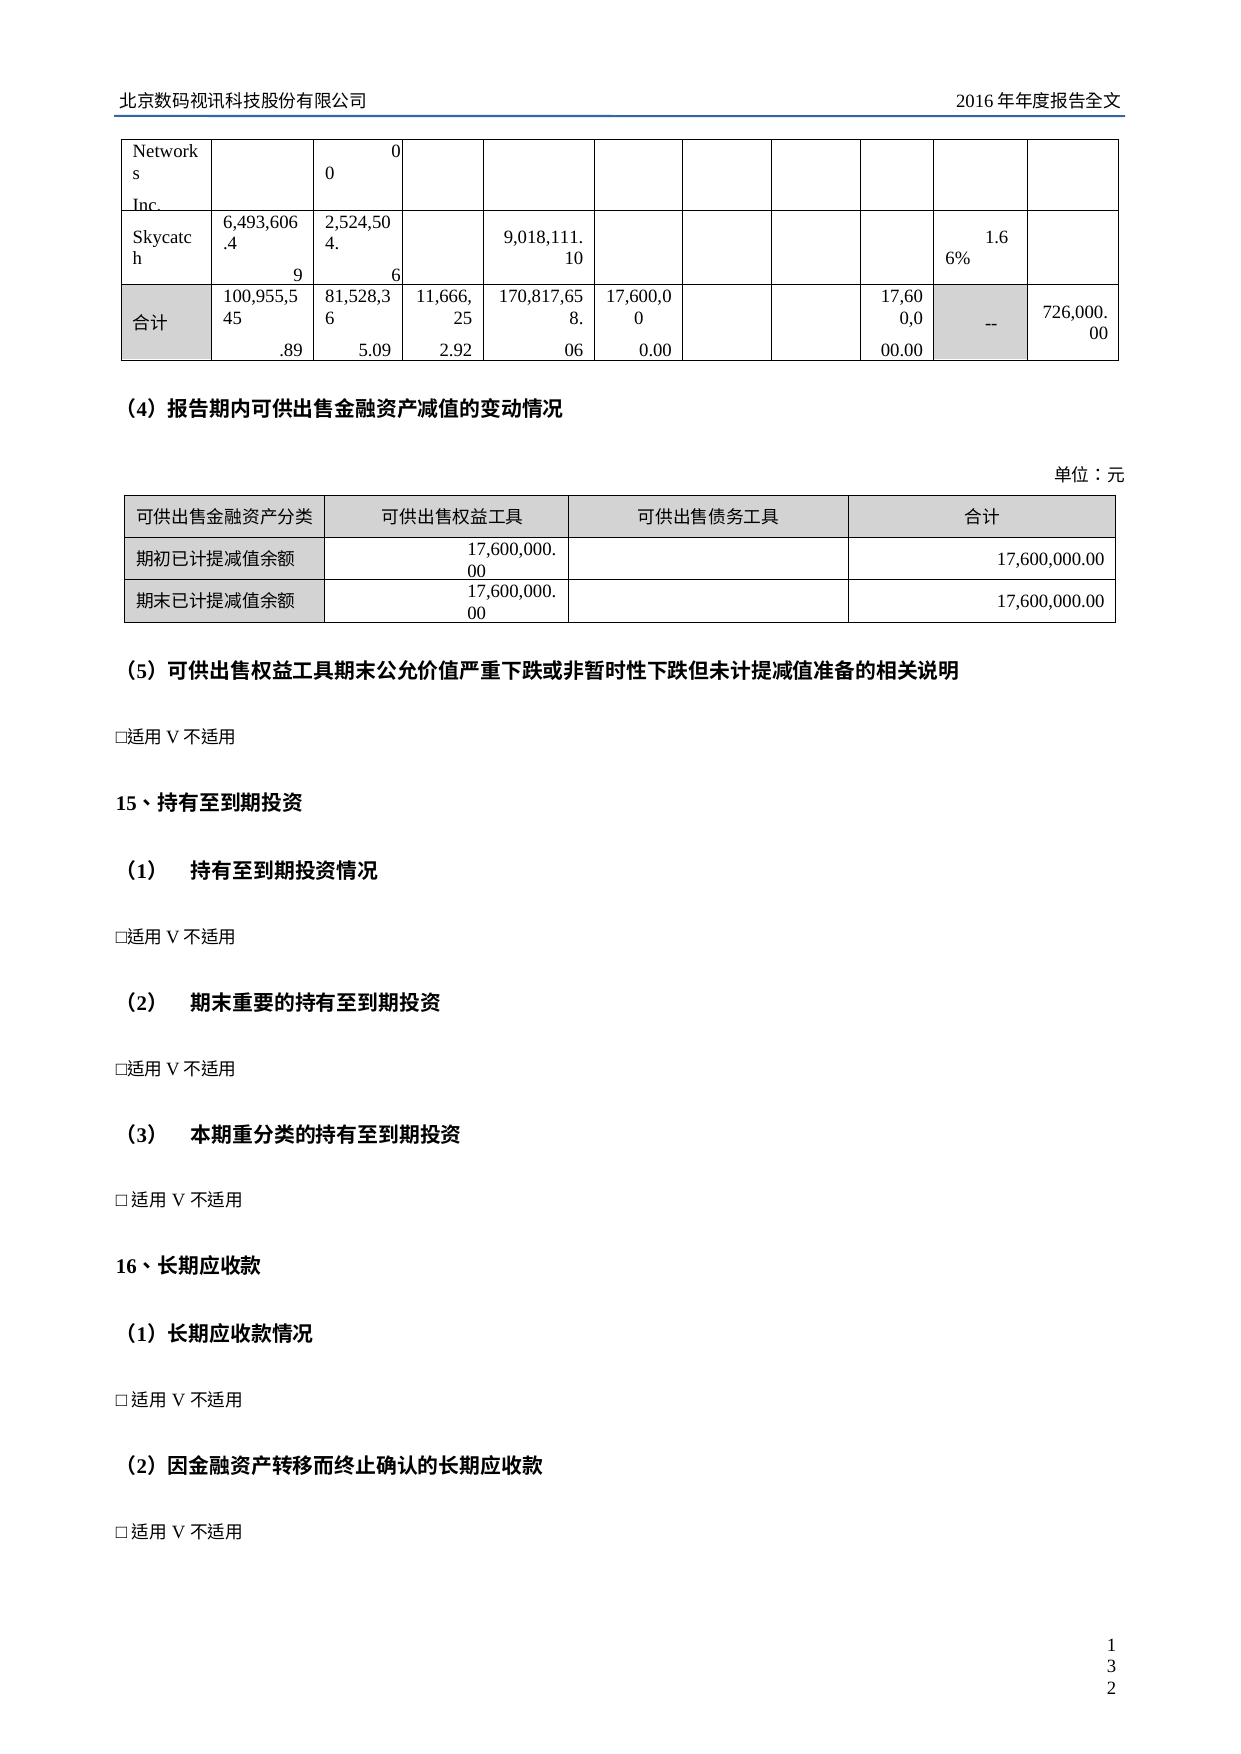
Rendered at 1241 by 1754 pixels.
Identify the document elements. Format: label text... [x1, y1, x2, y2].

text （2）因金融资产转移而终止确认的长期应收款 [116, 1451, 1125, 1480]
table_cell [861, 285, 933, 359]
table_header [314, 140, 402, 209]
text □适用V不适用 [116, 1056, 1125, 1080]
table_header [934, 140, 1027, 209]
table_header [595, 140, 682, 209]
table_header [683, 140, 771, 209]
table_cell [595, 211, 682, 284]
text 16、长期应收款 [116, 1251, 1125, 1280]
text （1）长期应收款情况 [116, 1319, 1125, 1348]
text （5）可供出售权益工具期末公允价值严重下跌或非暂时性下跌但未计提减值准备的相关说明 [116, 656, 1125, 685]
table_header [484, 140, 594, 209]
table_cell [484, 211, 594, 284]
text 15、持有至到期投资 [116, 788, 1125, 817]
text 单位：元 [116, 462, 1125, 486]
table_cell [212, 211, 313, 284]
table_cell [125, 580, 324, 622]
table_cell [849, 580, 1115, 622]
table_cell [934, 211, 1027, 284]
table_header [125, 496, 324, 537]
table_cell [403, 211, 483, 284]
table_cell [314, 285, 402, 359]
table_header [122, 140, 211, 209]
text （1） 持有至到期投资情况 [116, 856, 1125, 884]
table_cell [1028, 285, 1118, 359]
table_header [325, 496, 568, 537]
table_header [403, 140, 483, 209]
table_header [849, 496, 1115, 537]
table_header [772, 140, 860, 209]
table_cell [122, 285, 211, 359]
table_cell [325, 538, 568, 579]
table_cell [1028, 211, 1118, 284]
text □适用V不适用 [116, 924, 1125, 948]
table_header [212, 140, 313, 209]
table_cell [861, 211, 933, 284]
text □ 适用 V 不适用 [116, 1188, 1125, 1212]
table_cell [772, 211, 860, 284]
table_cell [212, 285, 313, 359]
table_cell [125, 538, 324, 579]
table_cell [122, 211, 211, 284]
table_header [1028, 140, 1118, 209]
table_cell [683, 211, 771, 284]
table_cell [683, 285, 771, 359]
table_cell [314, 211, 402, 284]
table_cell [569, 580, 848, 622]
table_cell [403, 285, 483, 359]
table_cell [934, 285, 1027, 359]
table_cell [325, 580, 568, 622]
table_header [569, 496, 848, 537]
text □适用V不适用 [116, 724, 1125, 748]
text □ 适用 V 不适用 [116, 1387, 1125, 1412]
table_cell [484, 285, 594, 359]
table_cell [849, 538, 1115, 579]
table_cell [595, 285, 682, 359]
text □ 适用 V 不适用 [116, 1519, 1125, 1543]
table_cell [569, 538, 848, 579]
text （3） 本期重分类的持有至到期投资 [116, 1120, 1125, 1148]
text （2） 期末重要的持有至到期投资 [116, 988, 1125, 1016]
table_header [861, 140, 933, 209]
text （4）报告期内可供出售金融资产减值的变动情况 [116, 394, 1125, 422]
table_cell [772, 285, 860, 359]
